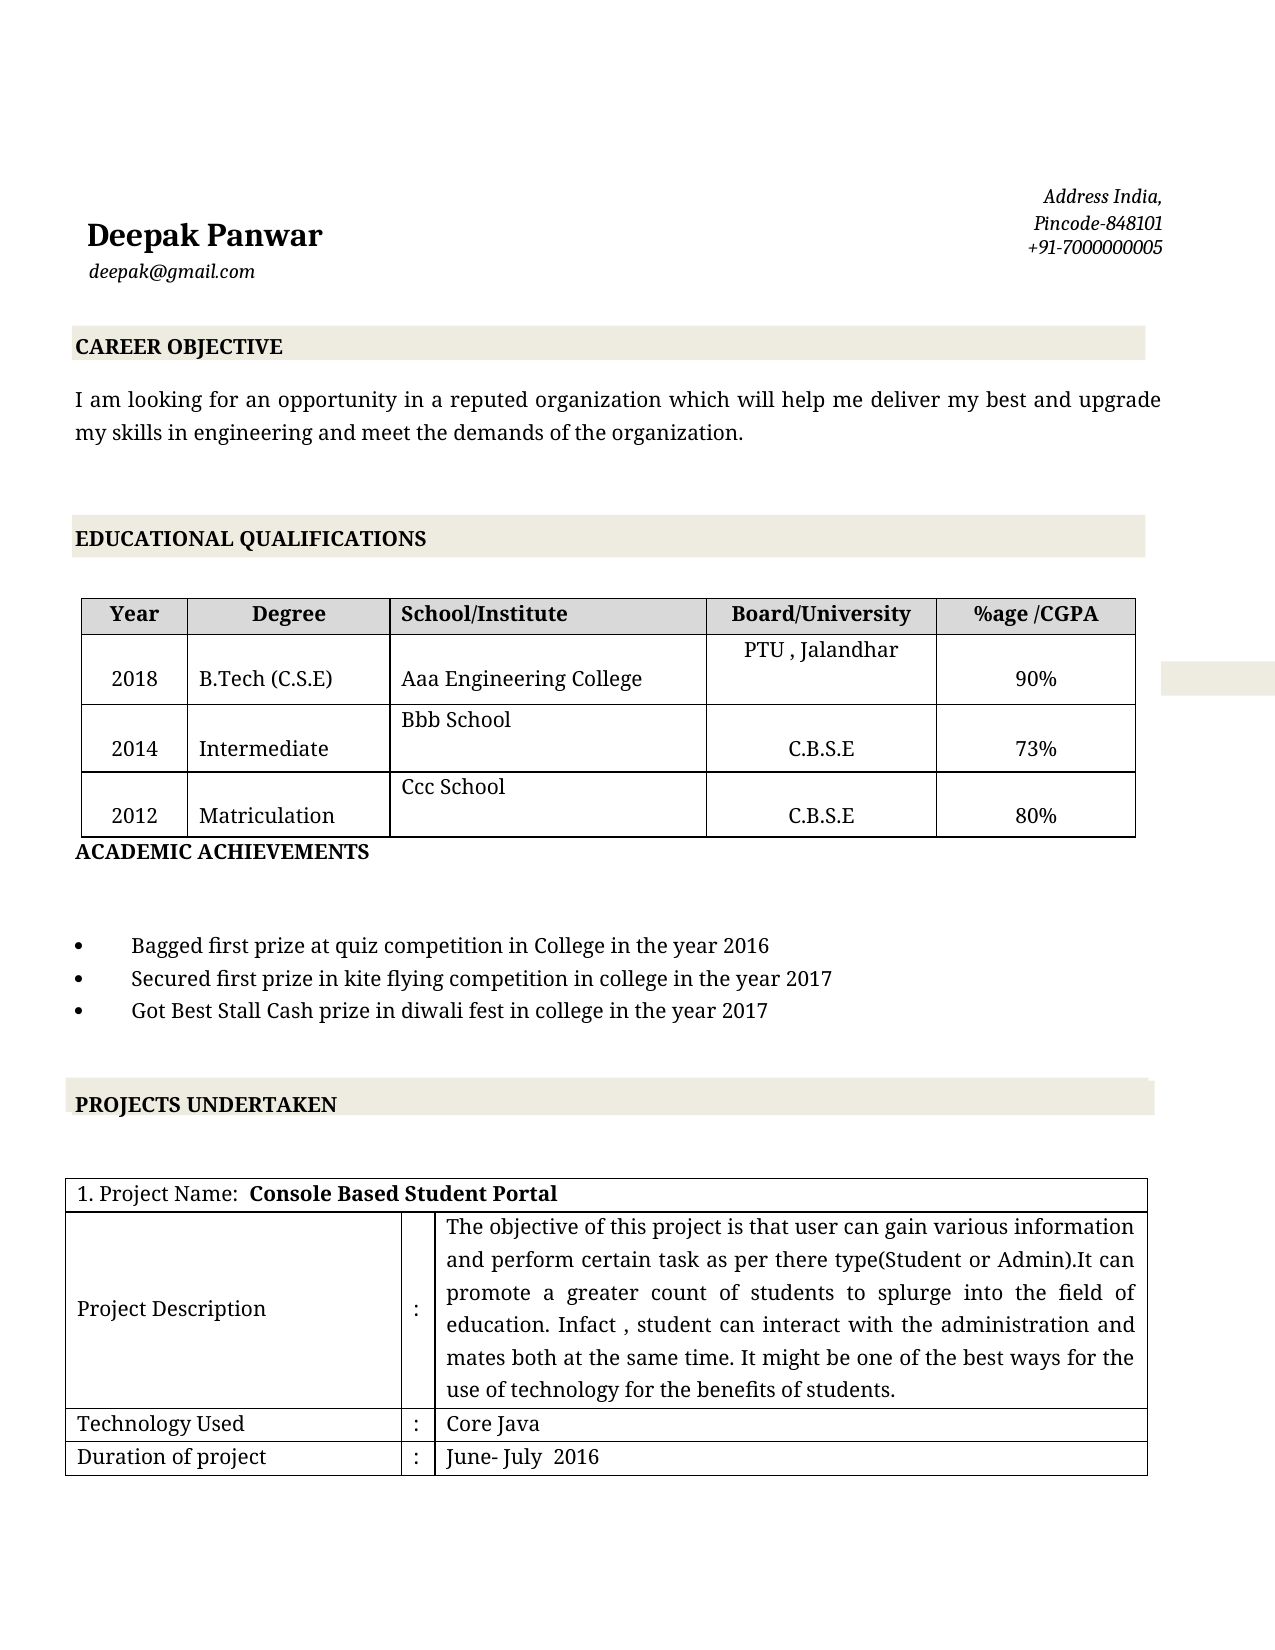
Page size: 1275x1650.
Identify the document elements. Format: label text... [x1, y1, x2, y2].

table_cell PTU , Jalandhar [707, 635, 936, 704]
table_cell Core Java [436, 1409, 1147, 1441]
text PROJECTS UNDERTAKEN [75, 1090, 1162, 1118]
text EDUCATIONAL QUALIFICATIONS [75, 524, 1162, 552]
table_cell : [402, 1442, 434, 1474]
table_header School/Institute [391, 599, 706, 634]
table_cell C.B.S.E [707, 773, 936, 836]
table_cell C.B.S.E [707, 705, 936, 771]
table_cell 80% [937, 773, 1135, 836]
text +91-7000000005 [75, 236, 1162, 260]
table_cell Technology Used [66, 1409, 401, 1441]
table_cell 73% [937, 705, 1135, 771]
table_header Board/University [707, 599, 936, 634]
table_cell Matriculation [188, 773, 389, 836]
table_cell : [402, 1213, 434, 1408]
table_cell Project Description [66, 1213, 401, 1408]
table_header 1. Project Name: Console Based Student Portal [66, 1179, 1147, 1211]
text I am looking for an opportunity in a reputed organization which will help me deliver my best and upgrade my skills in engineering and meet the demands of the organization. [75, 414, 1162, 447]
text CAREER OBJECTIVE [75, 332, 1162, 361]
table_cell 90% [937, 635, 1135, 704]
table_header %age /CGPA [937, 599, 1135, 634]
table_cell 2014 [82, 705, 187, 771]
table_cell Aaa Engineering College [391, 635, 706, 704]
table_cell B.Tech (C.S.E) [188, 635, 389, 704]
text deepak@gmail.com [75, 260, 1162, 284]
table_cell Duration of project [66, 1442, 401, 1474]
table_cell 2018 [82, 635, 187, 704]
table_cell Bbb School [391, 705, 706, 771]
table_cell June- July 2016 [436, 1442, 1147, 1474]
table_cell 2012 [82, 773, 187, 836]
text ACADEMIC ACHIEVEMENTS [75, 670, 1162, 866]
table_cell Intermediate [188, 705, 389, 771]
list Bagged first prize at quiz competition in College in the year 2016 [75, 931, 1162, 959]
table_cell Ccc School [391, 773, 706, 836]
text Pincode-848101 [75, 212, 1162, 236]
table_header Degree [188, 599, 389, 634]
table_cell : [402, 1409, 434, 1441]
table_cell The objective of this project is that user can gain various information and perform certain task as per there type(Student or Admin).It can promote a greater count of students to splurge into the field of education. Infact , student can interact with the administration and mates both at the same time. It might be one of the best ways for the use of technology for the benefits of students. [436, 1213, 1147, 1408]
list Secured first prize in kite flying competition in college in the year 2017 [75, 964, 1162, 992]
table_header Year [82, 599, 187, 634]
text Address India, [75, 184, 1162, 208]
list Got Best Stall Cash prize in diwali fest in college in the year 2017 [75, 996, 1162, 1025]
